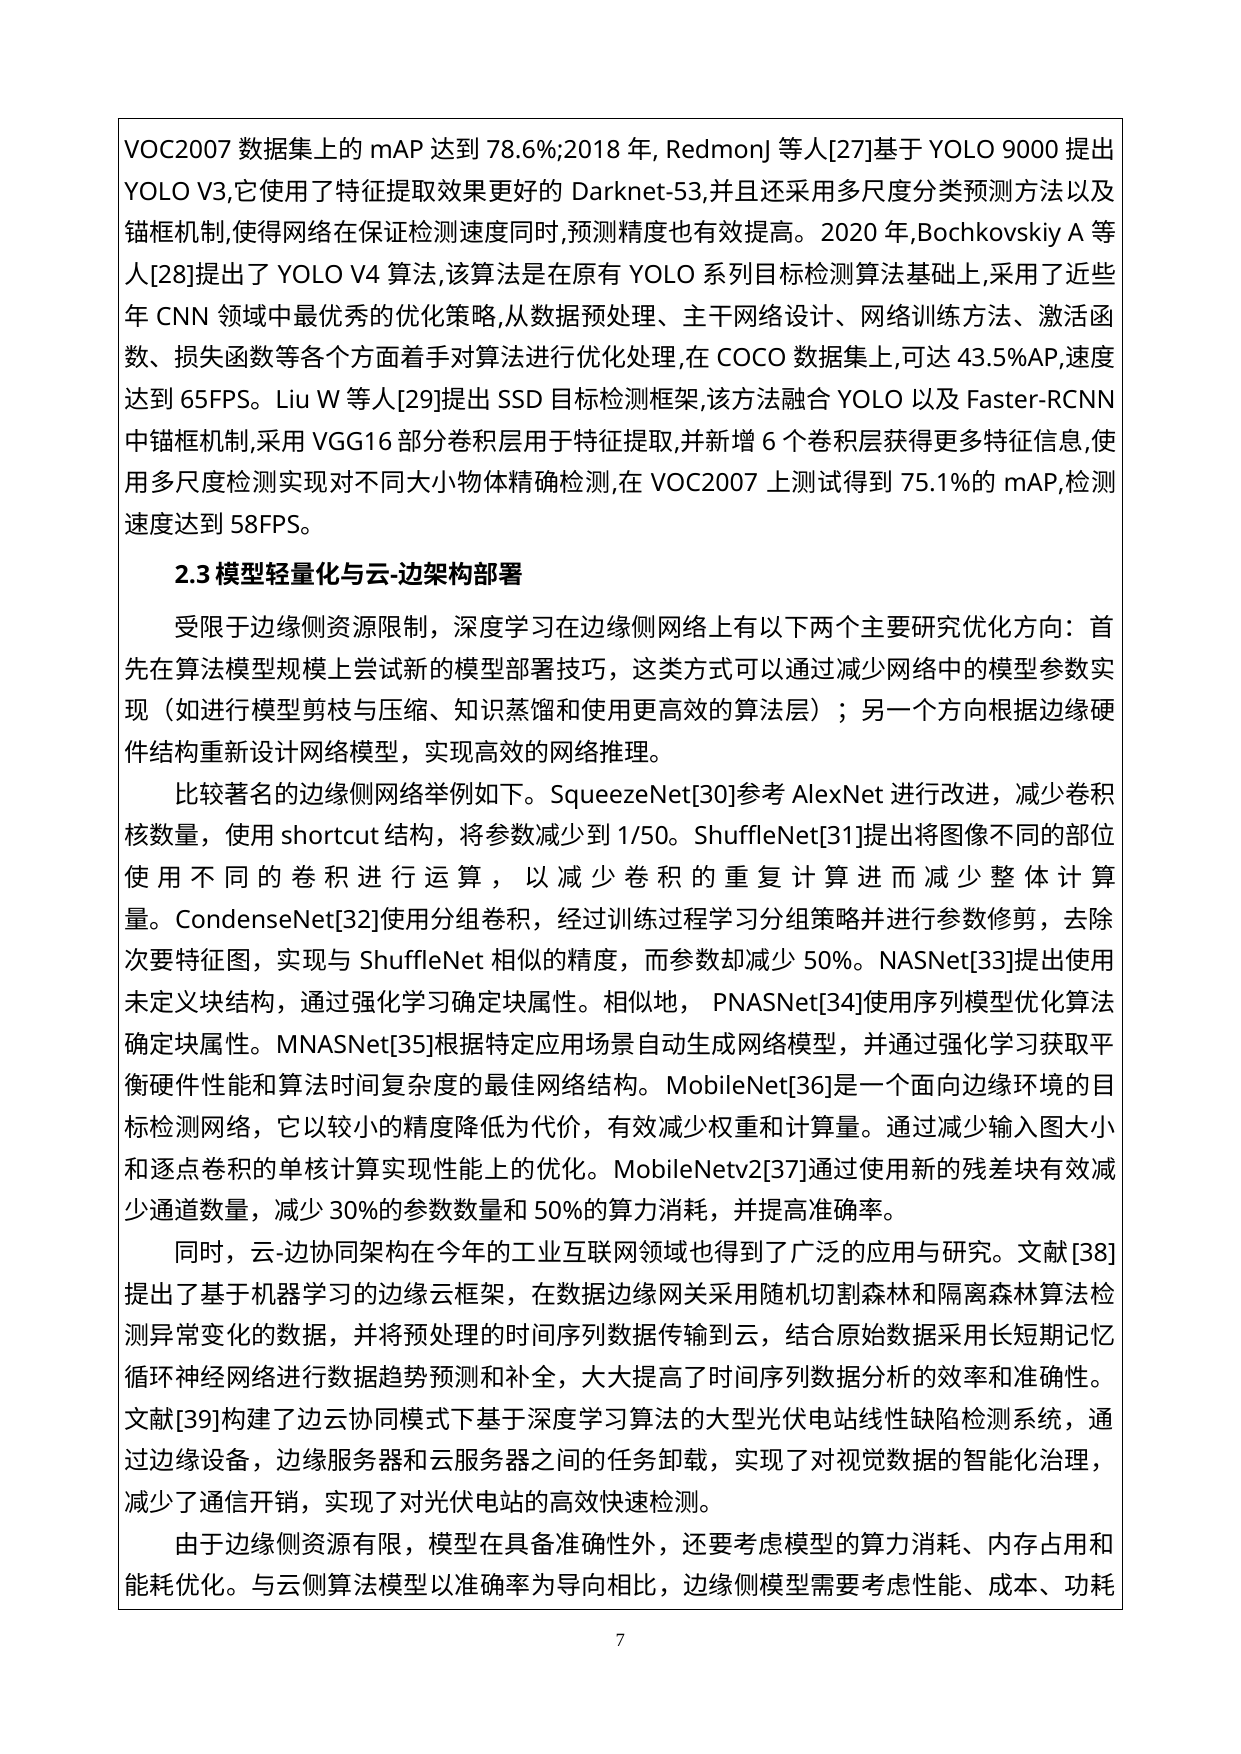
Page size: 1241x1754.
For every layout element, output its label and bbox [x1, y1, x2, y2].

table_header [119, 119, 1122, 1609]
